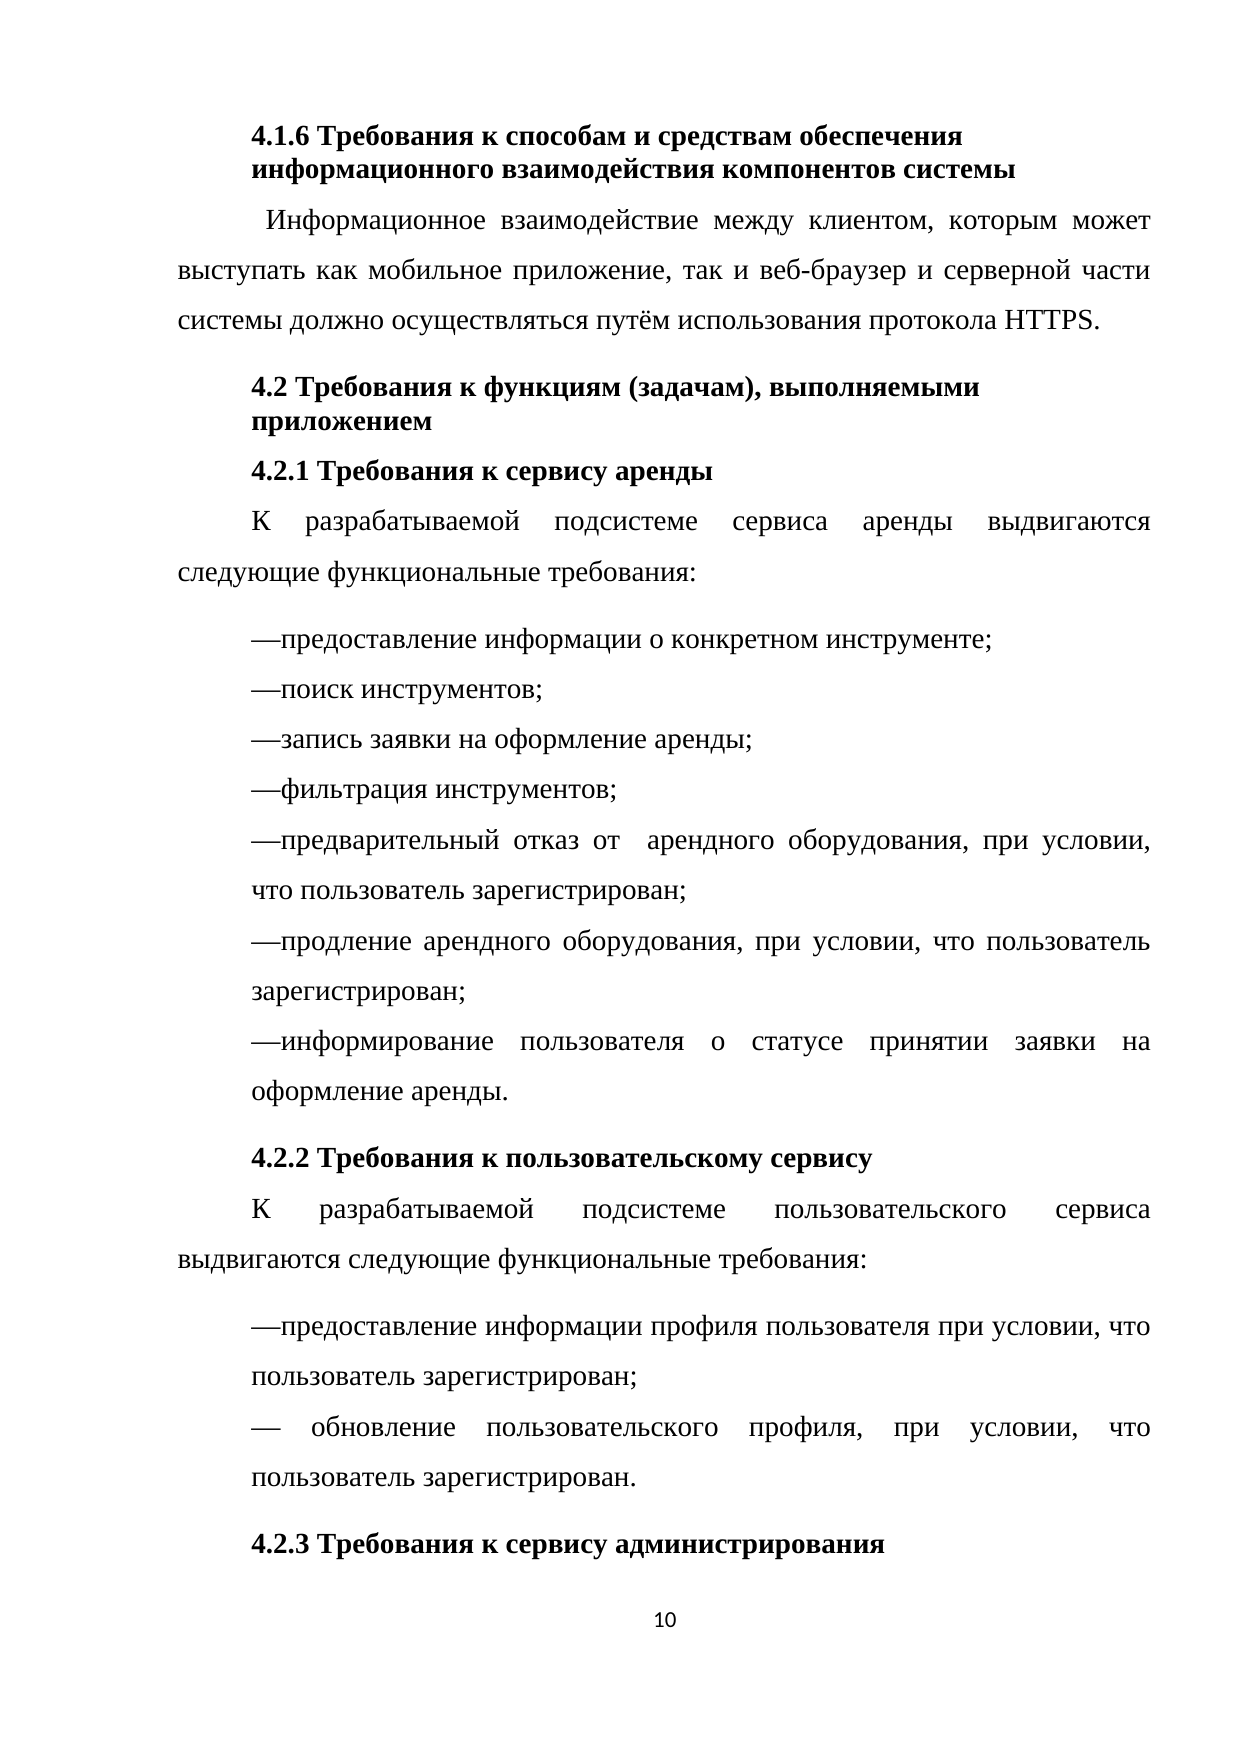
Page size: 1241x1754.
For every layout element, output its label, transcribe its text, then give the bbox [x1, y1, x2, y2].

text информирование пользователя о статусе принятии заявки на оформление аренды. [251, 1123, 1152, 1207]
text К разрабатываемой подсистеме сервиса аренды выдвигаются следующие функциональные требования: [177, 503, 1152, 587]
text фильтрация инструментов; [251, 822, 1152, 855]
text Требования к пользовательскому сервису [251, 1241, 1152, 1274]
text запись заявки на оформление аренды; [251, 755, 1152, 788]
text Информационное взаимодействие между клиентом, которым может выступать как мобильное приложение, так и веб-браузер и серверной части системы должно осуществляться путём использования протокола HTTPS. [177, 202, 1152, 336]
text поиск инструментов; [251, 688, 1152, 721]
text Требования к способам и средствам обеспечения информационного взаимодействия компонентов системы [251, 118, 1152, 185]
text предварительный отказ от арендного оборудования, при условии, что пользователь зарегистрирован; [251, 889, 1152, 972]
text предоставление информации профиля пользователя при условии, что пользователь зарегистрирован; [251, 1408, 1152, 1492]
text К разрабатываемой подсистеме пользовательского сервиса выдвигаются следующие функциональные требования: [177, 1291, 1152, 1374]
text предоставление информации о конкретном инструменте; [251, 621, 1152, 654]
list Требования к сервису аренды [251, 453, 1152, 487]
text продление арендного оборудования, при условии, что пользователь зарегистрирован; [251, 1006, 1152, 1090]
text Требования к функциям (задачам), выполняемыми приложением [251, 369, 1152, 437]
